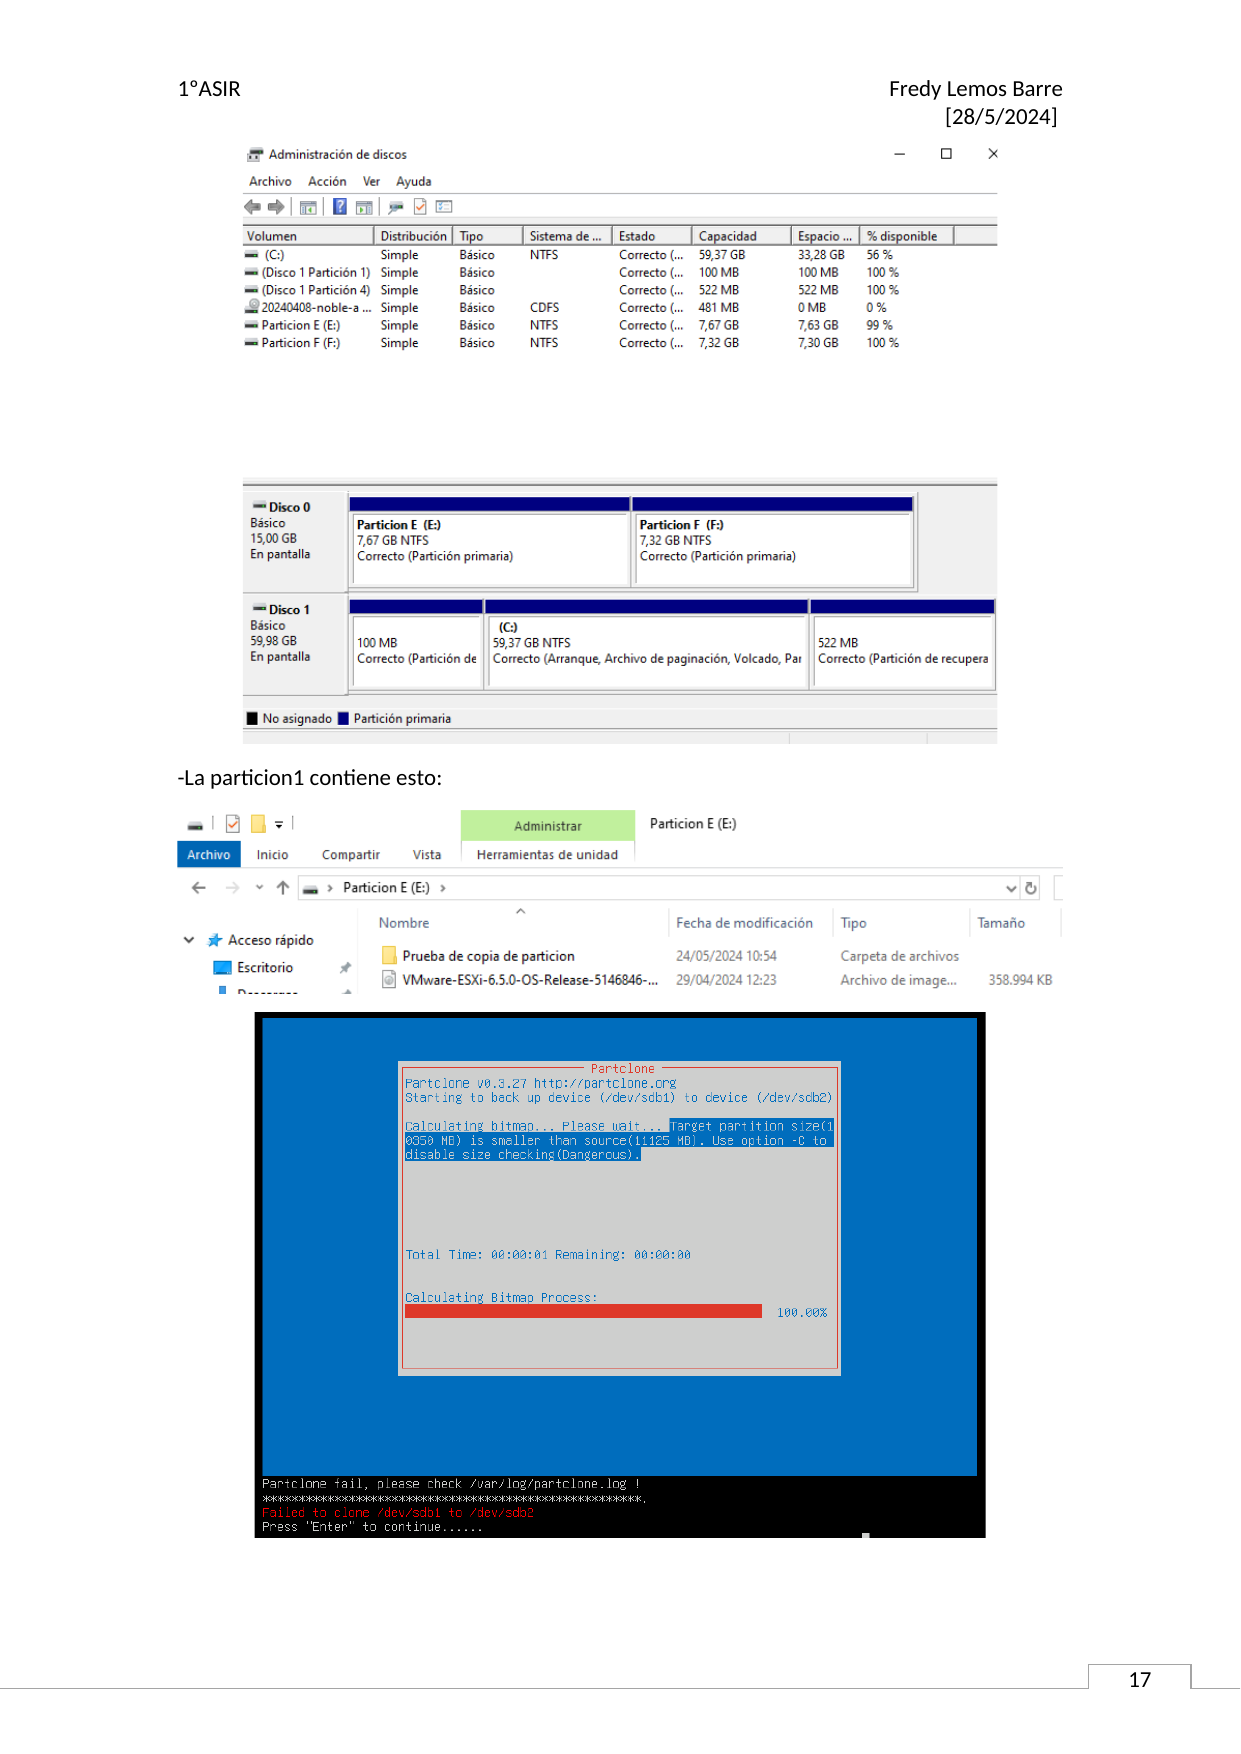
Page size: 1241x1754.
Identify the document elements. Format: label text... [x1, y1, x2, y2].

picture [177, 809, 1063, 994]
picture [242, 147, 998, 744]
text -La particion1 contiene esto: [177, 763, 1063, 791]
picture [254, 1012, 986, 1538]
